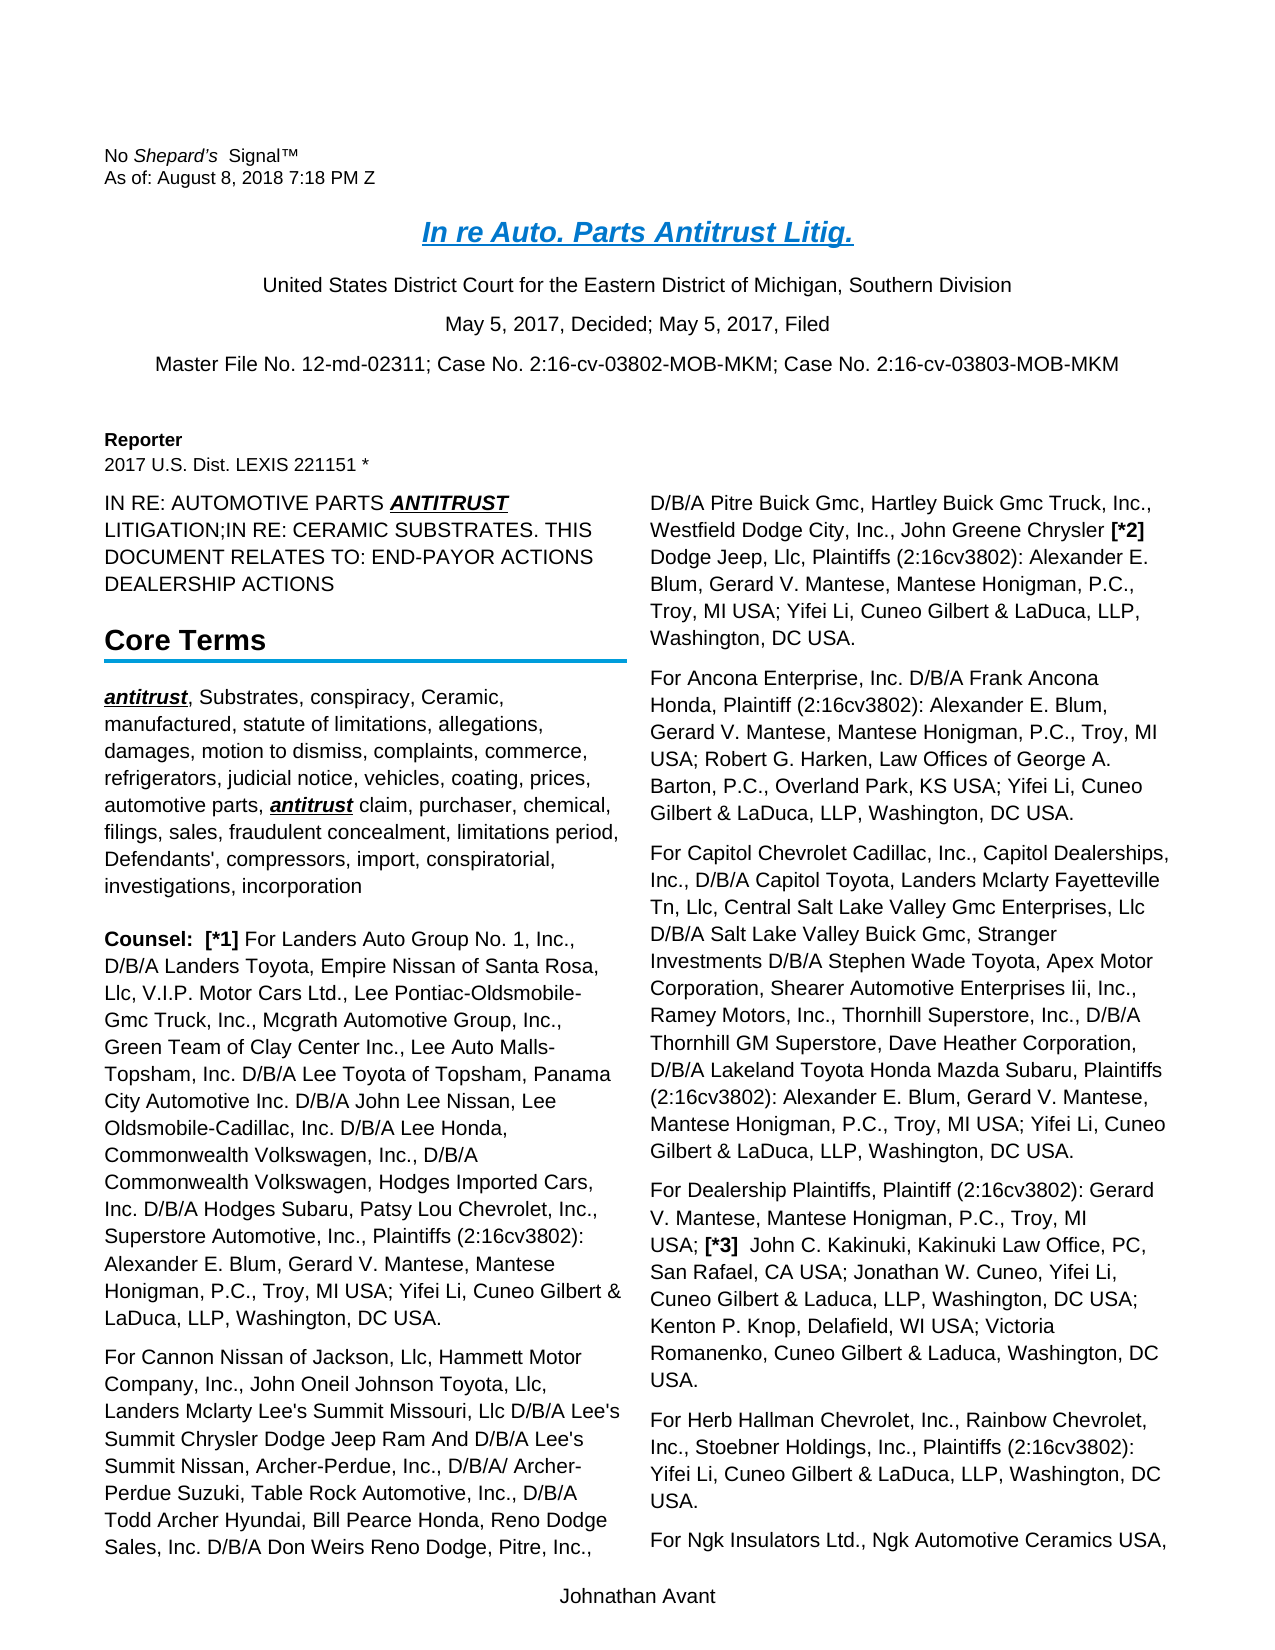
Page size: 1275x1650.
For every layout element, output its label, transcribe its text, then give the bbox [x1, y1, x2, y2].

text No Shepard’s Signal™ As of: August 8, 2018 7:18 PM Z [104, 145, 1171, 188]
text Counsel: [*1] For Landers Auto Group No. 1, Inc., D/B/A Landers Toyota, Empire Nissan of Santa Rosa, Llc, V.I.P. Motor Cars Ltd., Lee Pontiac-Oldsmobile-Gmc Truck, Inc., Mcgrath Automotive Group, Inc., Green Team of Clay Center Inc., Lee Auto Malls-Topsham, Inc. D/B/A Lee Toyota of Topsham, Panama City Automotive Inc. D/B/A John Lee Nissan, Lee Oldsmobile-Cadillac, Inc. D/B/A Lee Honda, Commonwealth Volkswagen, Inc., D/B/A Commonwealth Volkswagen, Hodges Imported Cars, Inc. D/B/A Hodges Subaru, Patsy Lou Chevrolet, Inc., Superstore Automotive, Inc., Plaintiffs (2:16cv3802): Alexander E. Blum, Gerard V. Mantese, Mantese Honigman, P.C., Troy, MI USA; Yifei Li, Cuneo Gilbert & LaDuca, LLP, Washington, DC USA. [104, 923, 625, 1329]
text Core Terms [104, 621, 625, 656]
text Reporter [104, 425, 1171, 450]
text United States District Court for the Eastern District of Michigan, Southern Division [104, 269, 1171, 296]
text May 5, 2017, Decided; May 5, 2017, Filed [104, 309, 1171, 336]
text For Ancona Enterprise, Inc. D/B/A Frank Ancona Honda, Plaintiff (2:16cv3802): Alexander E. Blum, Gerard V. Mantese, Mantese Honigman, P.C., Troy, MI USA; Robert G. Harken, Law Offices of George A. Barton, P.C., Overland Park, KS USA; Yifei Li, Cuneo Gilbert & LaDuca, LLP, Washington, DC USA. [650, 663, 1171, 825]
text antitrust, Substrates, conspiracy, Ceramic, manufactured, statute of limitations, allegations, damages, motion to dismiss, complaints, commerce, refrigerators, judicial notice, vehicles, coating, prices, automotive parts, antitrust claim, purchaser, chemical, filings, sales, fraudulent concealment, limitations period, Defendants', compressors, import, conspiratorial, investigations, incorporation [104, 682, 625, 898]
text 2017 U.S. Dist. LEXIS 221151 * [104, 450, 1171, 475]
text For Herb Hallman Chevrolet, Inc., Rainbow Chevrolet, Inc., Stoebner Holdings, Inc., Plaintiffs (2:16cv3802): Yifei Li, Cuneo Gilbert & LaDuca, LLP, Washington, DC USA. [650, 1404, 1171, 1513]
subtitle In re Auto. Parts Antitrust Litig. [104, 213, 1171, 248]
text For Dealership Plaintiffs, Plaintiff (2:16cv3802): Gerard V. Mantese, Mantese Honigman, P.C., Troy, MI USA; [*3] John C. Kakinuki, Kakinuki Law Office, PC, San Rafael, CA USA; Jonathan W. Cuneo, Yifei Li, Cuneo Gilbert & Laduca, LLP, Washington, DC USA; Kenton P. Knop, Delafield, WI USA; Victoria Romanenko, Cuneo Gilbert & Laduca, Washington, DC USA. [650, 1175, 1171, 1392]
text For Cannon Nissan of Jackson, Llc, Hammett Motor Company, Inc., John Oneil Johnson Toyota, Llc, Landers Mclarty Lee's Summit Missouri, Llc D/B/A Lee's Summit Chrysler Dodge Jeep Ram And D/B/A Lee's Summit Nissan, Archer-Perdue, Inc., D/B/A/ Archer-Perdue Suzuki, Table Rock Automotive, Inc., D/B/A Todd Archer Hyundai, Bill Pearce Honda, Reno Dodge Sales, Inc. D/B/A Don Weirs Reno Dodge, Pitre, Inc., D/B/A Pitre Buick Gmc, Hartley Buick Gmc Truck, Inc., Westfield Dodge City, Inc., John Greene Chrysler [*2] Dodge Jeep, Llc, Plaintiffs (2:16cv3802): Alexander E. Blum, Gerard V. Mantese, Mantese Honigman, P.C., Troy, MI USA; Yifei Li, Cuneo Gilbert & LaDuca, LLP, Washington, DC USA. [104, 1342, 625, 1559]
text For Capitol Chevrolet Cadillac, Inc., Capitol Dealerships, Inc., D/B/A Capitol Toyota, Landers Mclarty Fayetteville Tn, Llc, Central Salt Lake Valley Gmc Enterprises, Llc D/B/A Salt Lake Valley Buick Gmc, Stranger Investments D/B/A Stephen Wade Toyota, Apex Motor Corporation, Shearer Automotive Enterprises Iii, Inc., Ramey Motors, Inc., Thornhill Superstore, Inc., D/B/A Thornhill GM Superstore, Dave Heather Corporation, D/B/A Lakeland Toyota Honda Mazda Subaru, Plaintiffs (2:16cv3802): Alexander E. Blum, Gerard V. Mantese, Mantese Honigman, P.C., Troy, MI USA; Yifei Li, Cuneo Gilbert & LaDuca, LLP, Washington, DC USA. [650, 838, 1171, 1163]
text For Cannon Nissan of Jackson, Llc, Hammett Motor Company, Inc., John Oneil Johnson Toyota, Llc, Landers Mclarty Lee's Summit Missouri, Llc D/B/A Lee's Summit Chrysler Dodge Jeep Ram And D/B/A Lee's Summit Nissan, Archer-Perdue, Inc., D/B/A/ Archer-Perdue Suzuki, Table Rock Automotive, Inc., D/B/A Todd Archer Hyundai, Bill Pearce Honda, Reno Dodge Sales, Inc. D/B/A Don Weirs Reno Dodge, Pitre, Inc., D/B/A Pitre Buick Gmc, Hartley Buick Gmc Truck, Inc., Westfield Dodge City, Inc., John Greene Chrysler [*2] Dodge Jeep, Llc, Plaintiffs (2:16cv3802): Alexander E. Blum, Gerard V. Mantese, Mantese Honigman, P.C., Troy, MI USA; Yifei Li, Cuneo Gilbert & LaDuca, LLP, Washington, DC USA. [650, 488, 1171, 650]
text Master File No. 12-md-02311; Case No. 2:16-cv-03802-MOB-MKM; Case No. 2:16-cv-03803-MOB-MKM [104, 348, 1171, 376]
text IN RE: AUTOMOTIVE PARTS ANTITRUST LITIGATION;IN RE: CERAMIC SUBSTRATES. THIS DOCUMENT RELATES TO: END-PAYOR ACTIONS DEALERSHIP ACTIONS [104, 488, 625, 596]
